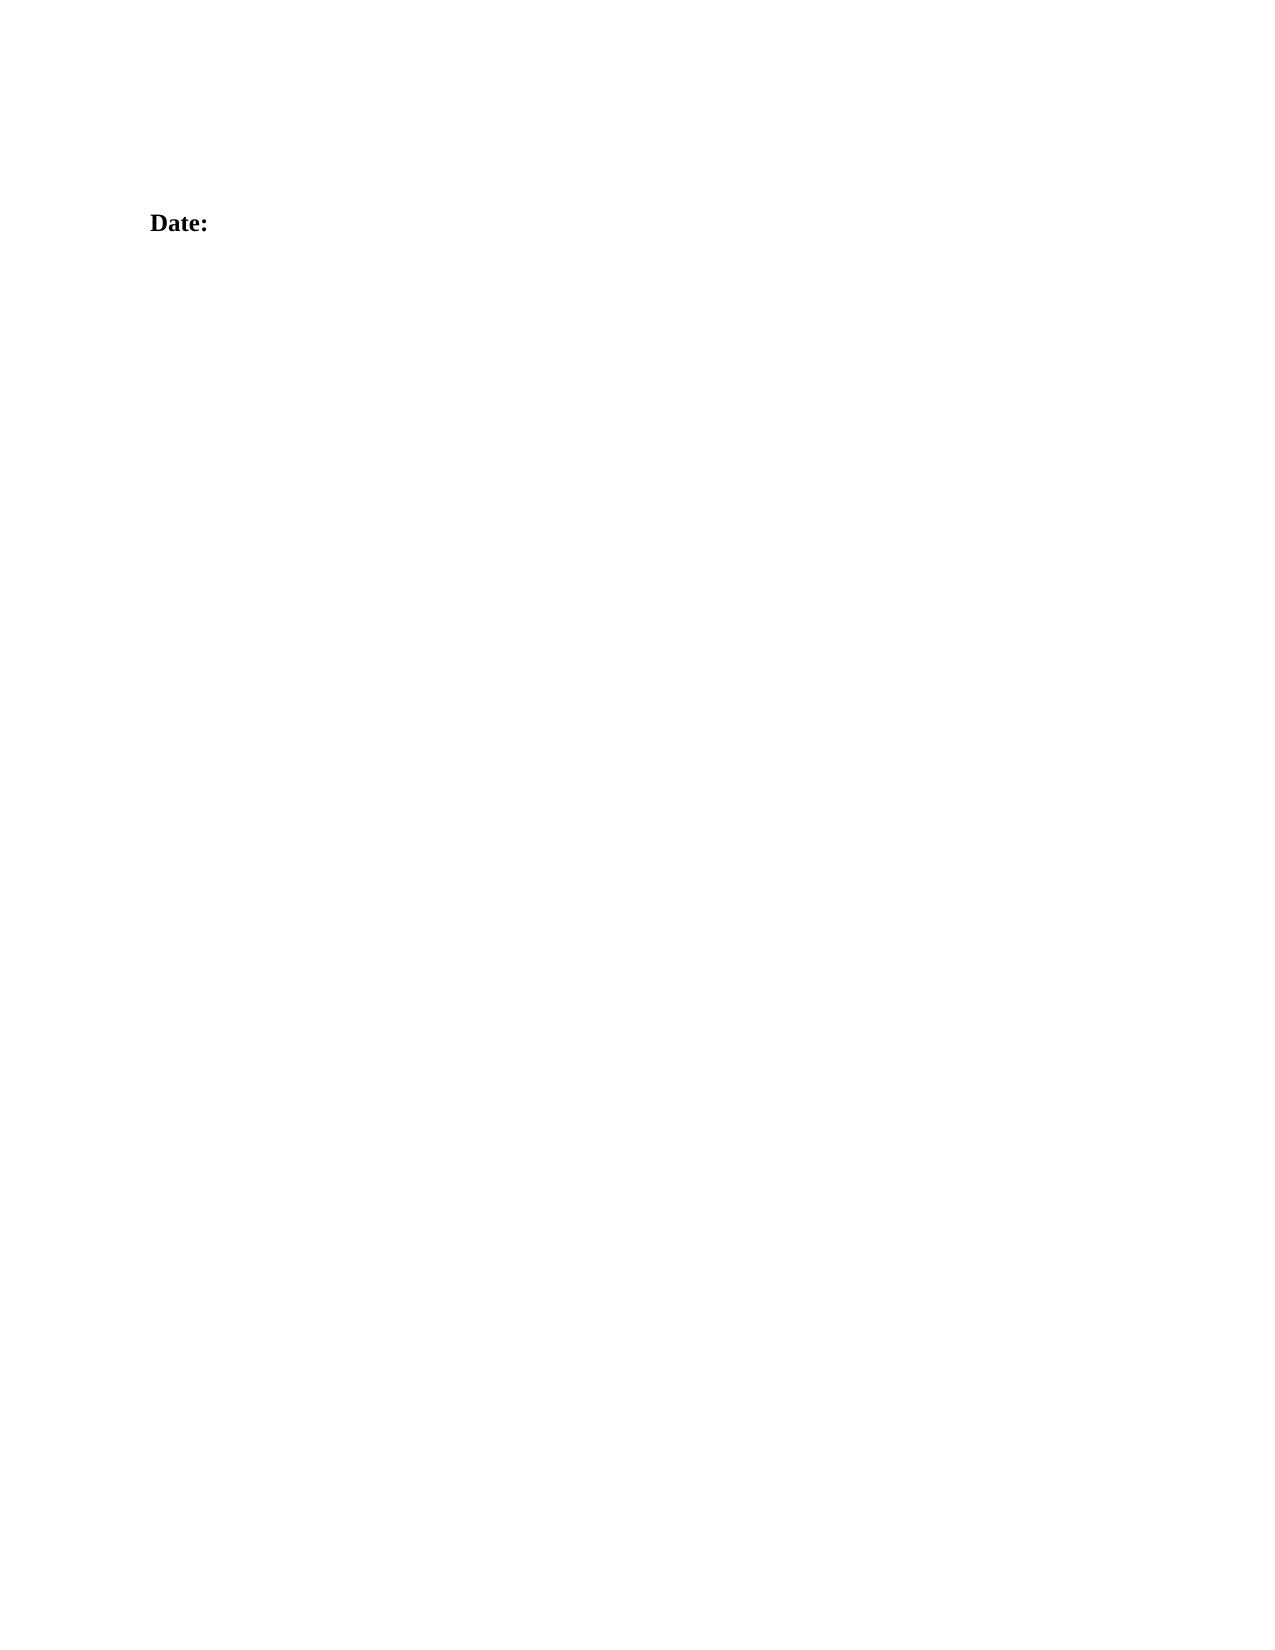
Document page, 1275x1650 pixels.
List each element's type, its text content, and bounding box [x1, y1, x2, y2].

text Date: [150, 208, 1125, 237]
